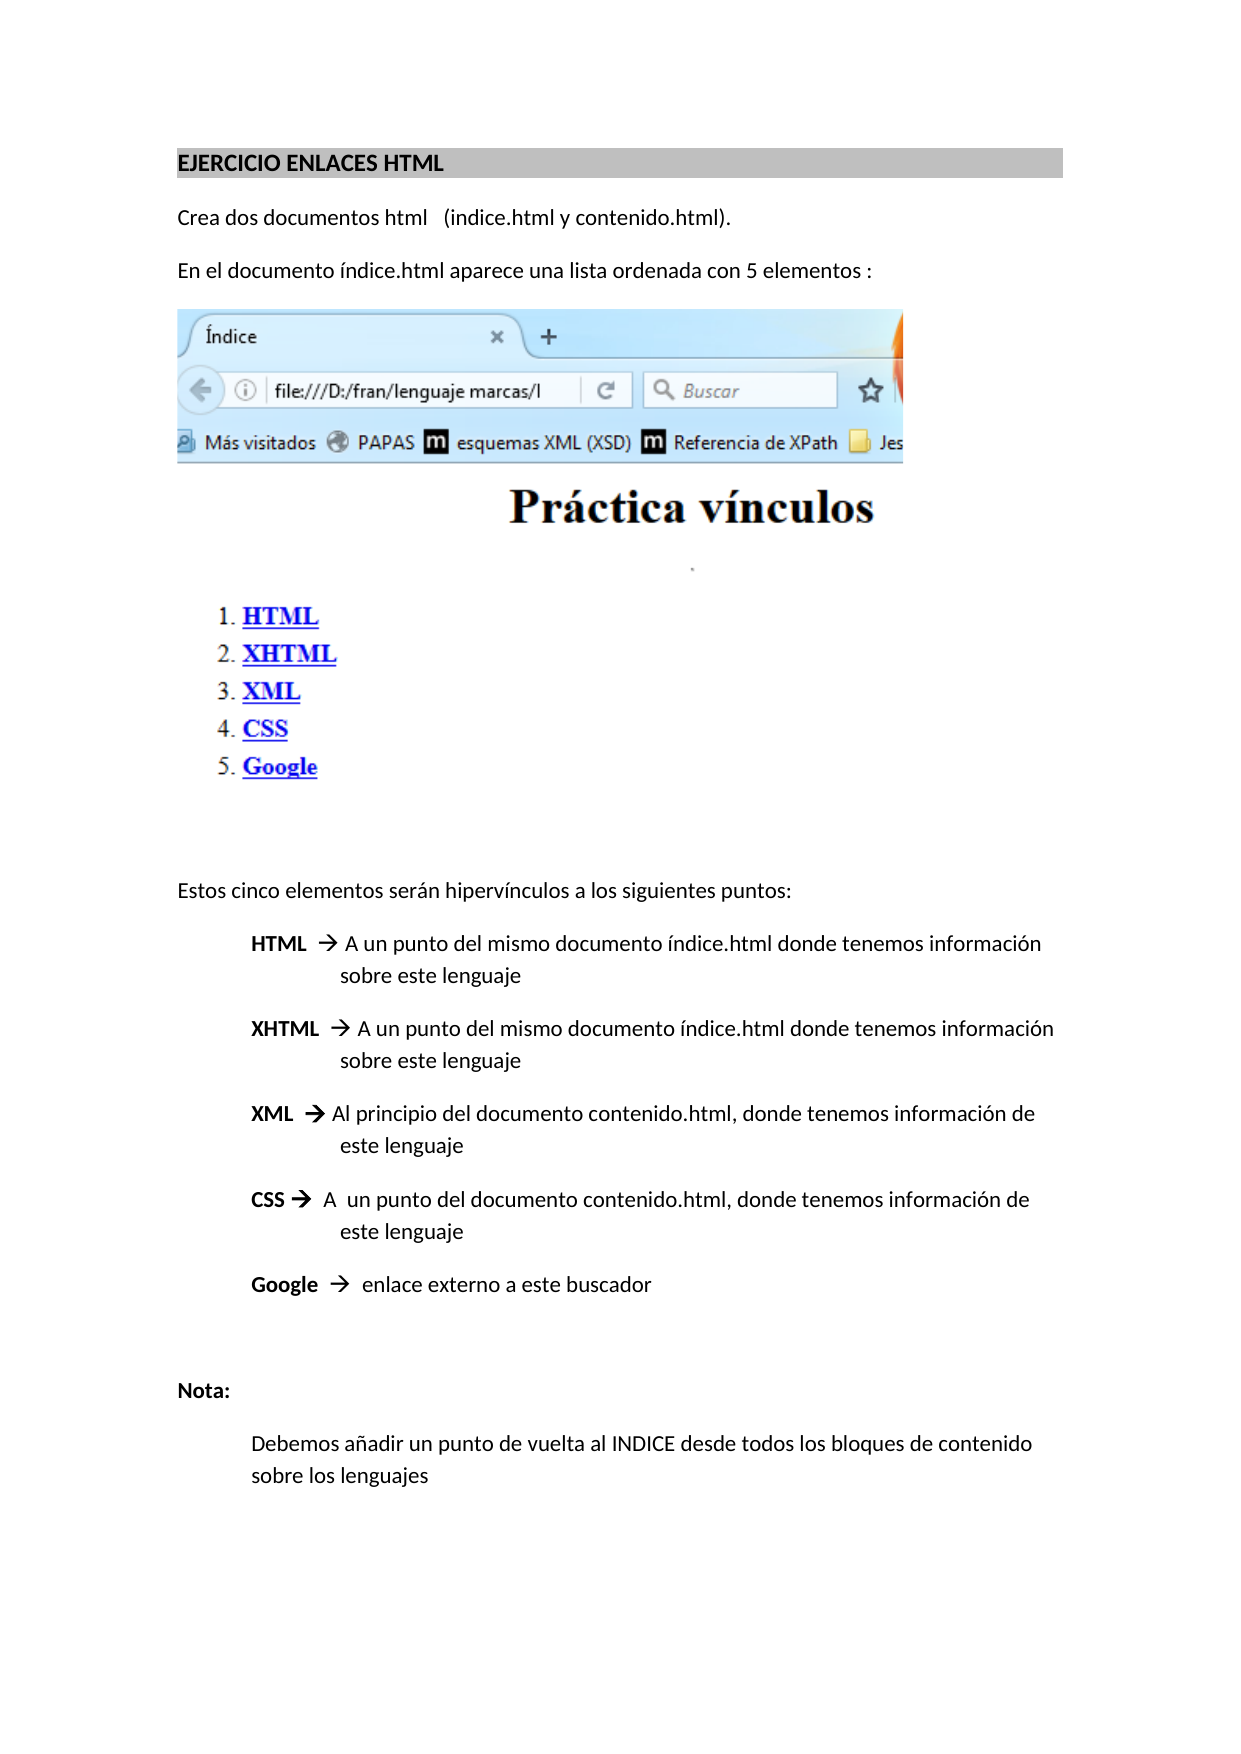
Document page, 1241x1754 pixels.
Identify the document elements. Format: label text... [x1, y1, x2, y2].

text Google enlace externo a este buscador [251, 1270, 1063, 1298]
text Nota: [177, 1376, 1063, 1404]
text CSS A un punto del documento contenido.html, donde tenemos información de este lenguaje [251, 1185, 1063, 1245]
text XHTML A un punto del mismo documento índice.html donde tenemos información sobre este lenguaje [251, 1014, 1063, 1074]
text En el documento índice.html aparece una lista ordenada con 5 elementos : [177, 256, 1063, 284]
text Estos cinco elementos serán hipervínculos a los siguientes puntos: [177, 876, 1063, 904]
text HTML A un punto del mismo documento índice.html donde tenemos información sobre este lenguaje [251, 929, 1063, 989]
text EJERCICIO ENLACES HTML [177, 148, 1063, 178]
text Debemos añadir un punto de vuelta al INDICE desde todos los bloques de contenido sobre los lenguajes [251, 1429, 1063, 1489]
text Crea dos documentos html (indice.html y contenido.html). [177, 203, 1063, 231]
text XML Al principio del documento contenido.html, donde tenemos información de este lenguaje [251, 1099, 1063, 1160]
picture [177, 309, 904, 798]
